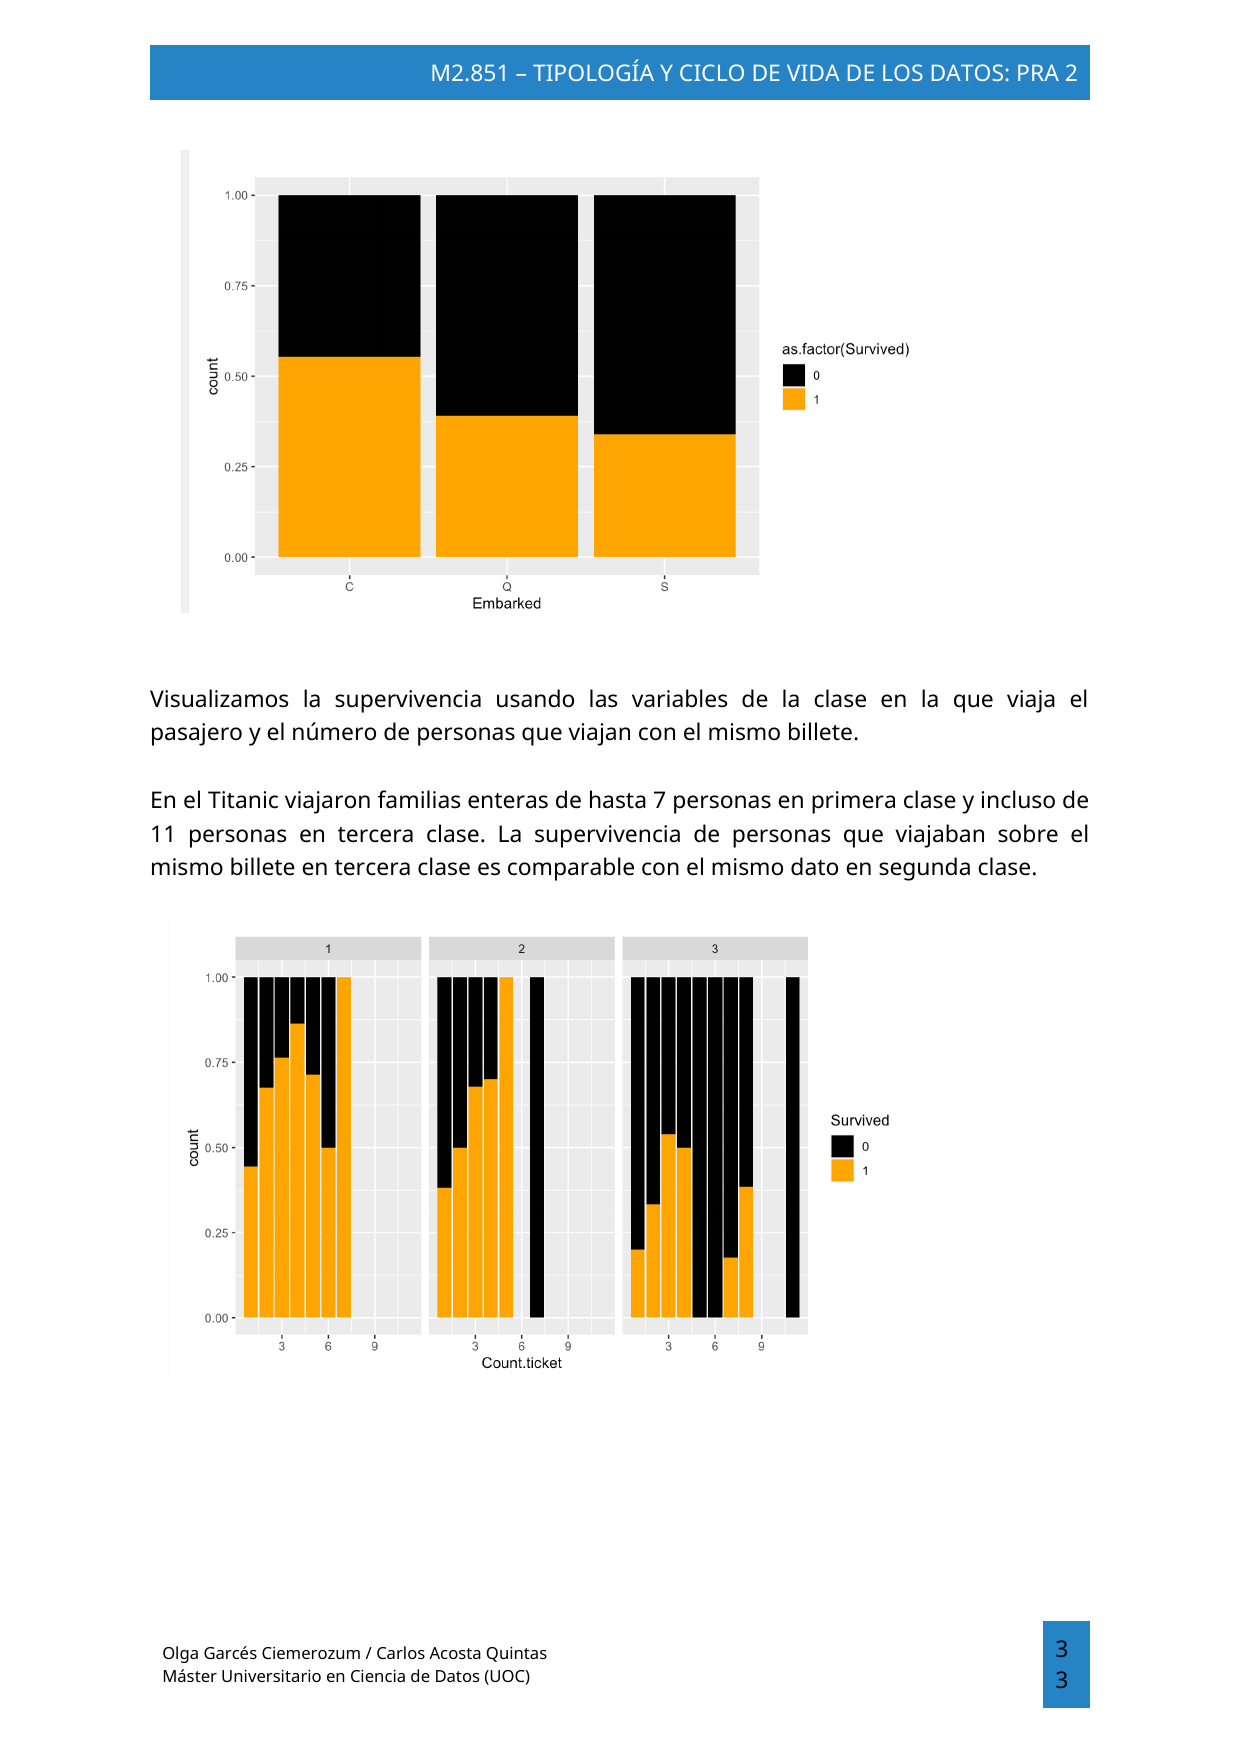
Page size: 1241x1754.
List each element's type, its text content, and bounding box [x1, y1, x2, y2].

list En el Titanic viajaron familias enteras de hasta 7 personas en primera clase y incluso de 11 personas en tercera clase. La supervivencia de personas que viajaban sobre el mismo billete en tercera clase es comparable con el mismo dato en segunda clase. [150, 784, 1090, 882]
list Visualizamos la supervivencia usando las variables de la clase en la que viaja el pasajero y el número de personas que viajan con el mismo billete. [150, 682, 1090, 747]
